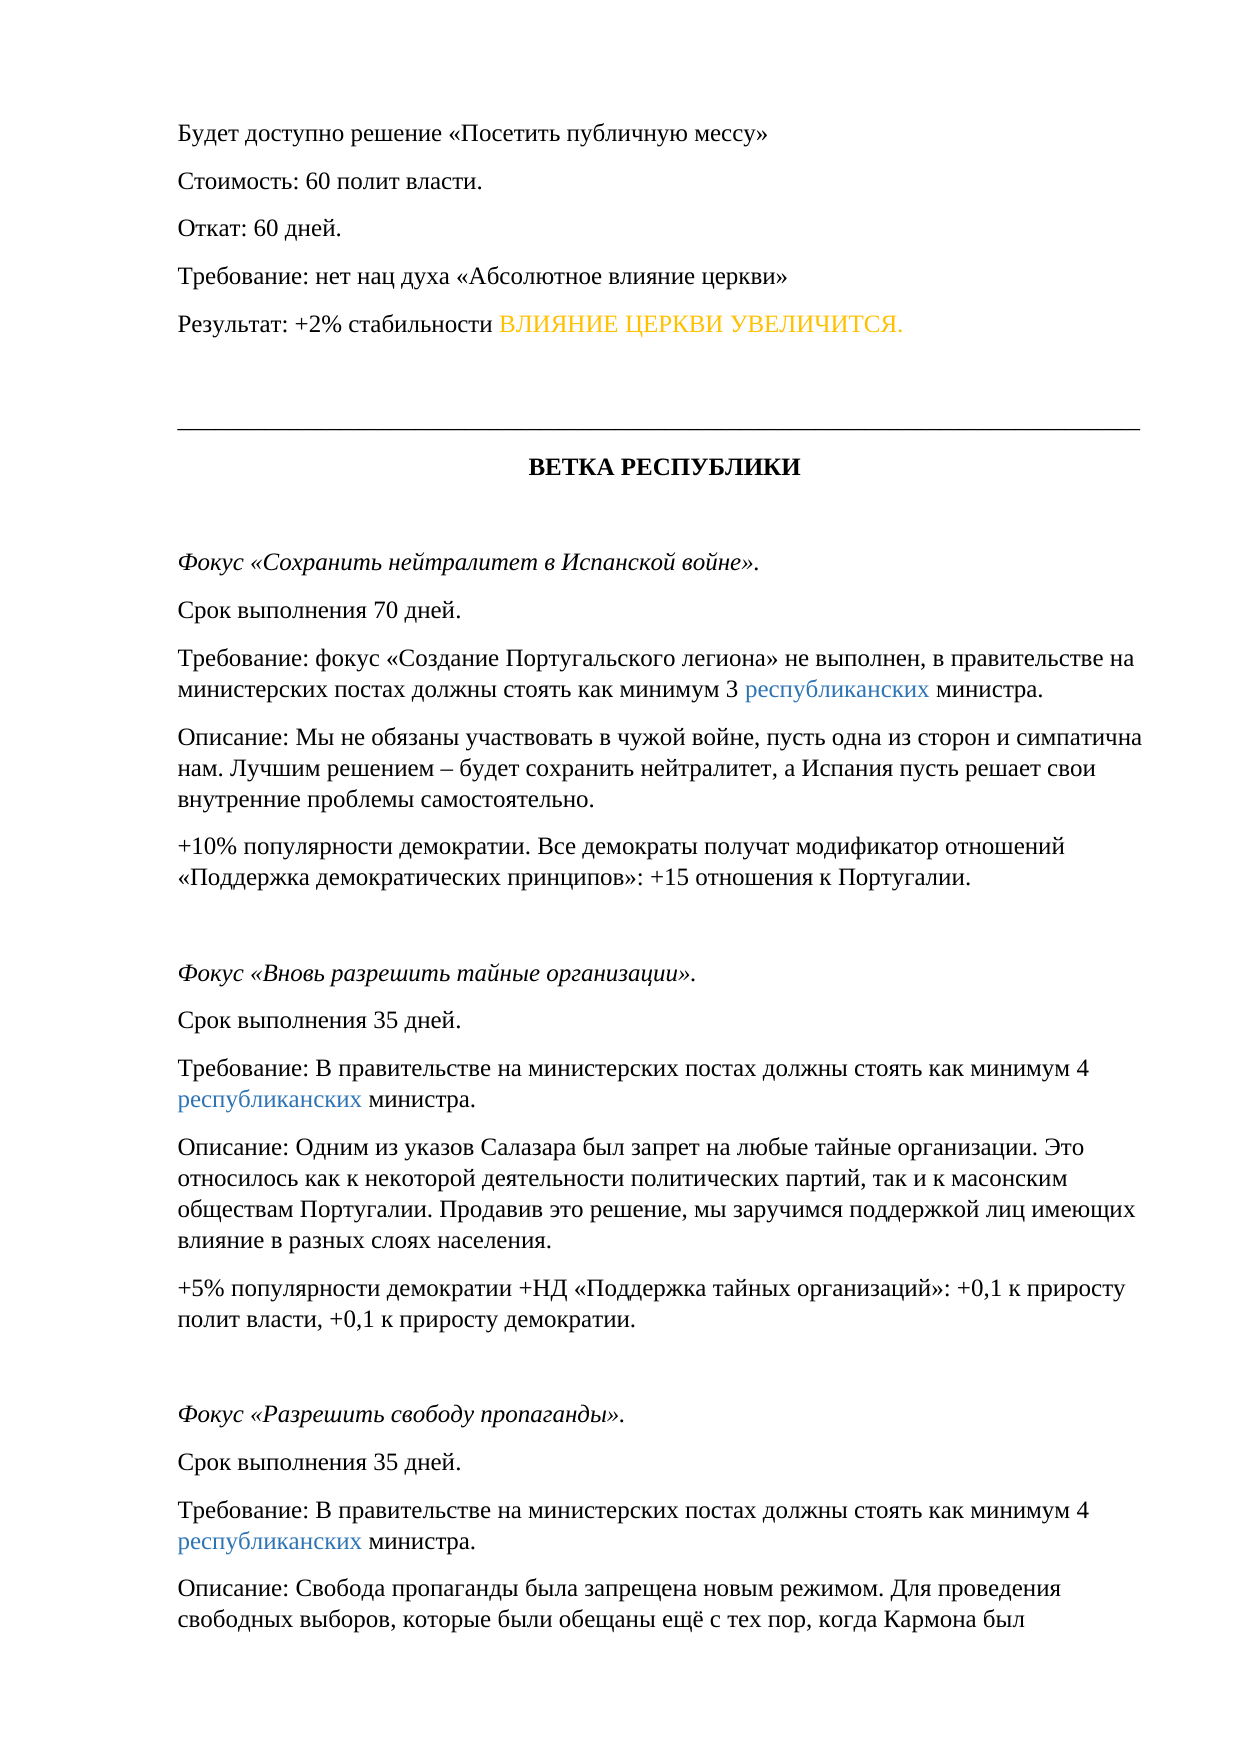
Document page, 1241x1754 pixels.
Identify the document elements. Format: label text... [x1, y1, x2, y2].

text +5% популярности демократии +НД «Поддержка тайных организаций»: +0,1 к приросту полит власти, +0,1 к приросту демократии. [177, 1273, 1152, 1333]
text Требование: В правительстве на министерских постах должны стоять как минимум 4 республиканских министра. [177, 1053, 1152, 1113]
text Требование: нет нац духа «Абсолютное влияние церкви» [177, 261, 1152, 290]
text Откат: 60 дней. [177, 213, 1152, 242]
text Срок выполнения 35 дней. [177, 1006, 1152, 1034]
text Срок выполнения 70 дней. [177, 595, 1152, 624]
text _____________________________________________________________________________ [177, 404, 1152, 433]
text +10% популярности демократии. Все демократы получат модификатор отношений «Поддержка демократических принципов»: +15 отношения к Португалии. [177, 831, 1152, 891]
text Описание: Мы не обязаны участвовать в чужой войне, пусть одна из сторон и симпатична нам. Лучшим решением – будет сохранить нейтралитет, а Испания пусть решает свои внутренние проблемы самостоятельно. [177, 722, 1152, 812]
text ВЕТКА РЕСПУБЛИКИ [177, 452, 1152, 481]
text Требование: В правительстве на министерских постах должны стоять как минимум 4 республиканских министра. [177, 1495, 1152, 1554]
text Результат: +2% стабильности ВЛИЯНИЕ ЦЕРКВИ УВЕЛИЧИТСЯ. [177, 309, 1152, 338]
text Фокус «Разрешить свободу пропаганды». [177, 1399, 1152, 1428]
text Срок выполнения 35 дней. [177, 1447, 1152, 1476]
text Стоимость: 60 полит власти. [177, 166, 1152, 194]
text Фокус «Сохранить нейтралитет в Испанской войне». [177, 547, 1152, 576]
text Будет доступно решение «Посетить публичную мессу» [177, 118, 1152, 147]
text Фокус «Вновь разрешить тайные организации». [177, 958, 1152, 987]
text Описание: Одним из указов Салазара был запрет на любые тайные организации. Это относилось как к некоторой деятельности политических партий, так и к масонским обществам Португалии. Продавив это решение, мы заручимся поддержкой лиц имеющих влияние в разных слоях населения. [177, 1132, 1152, 1254]
text Требование: фокус «Создание Португальского легиона» не выполнен, в правительстве на министерских постах должны стоять как минимум 3 республиканских министра. [177, 643, 1152, 703]
